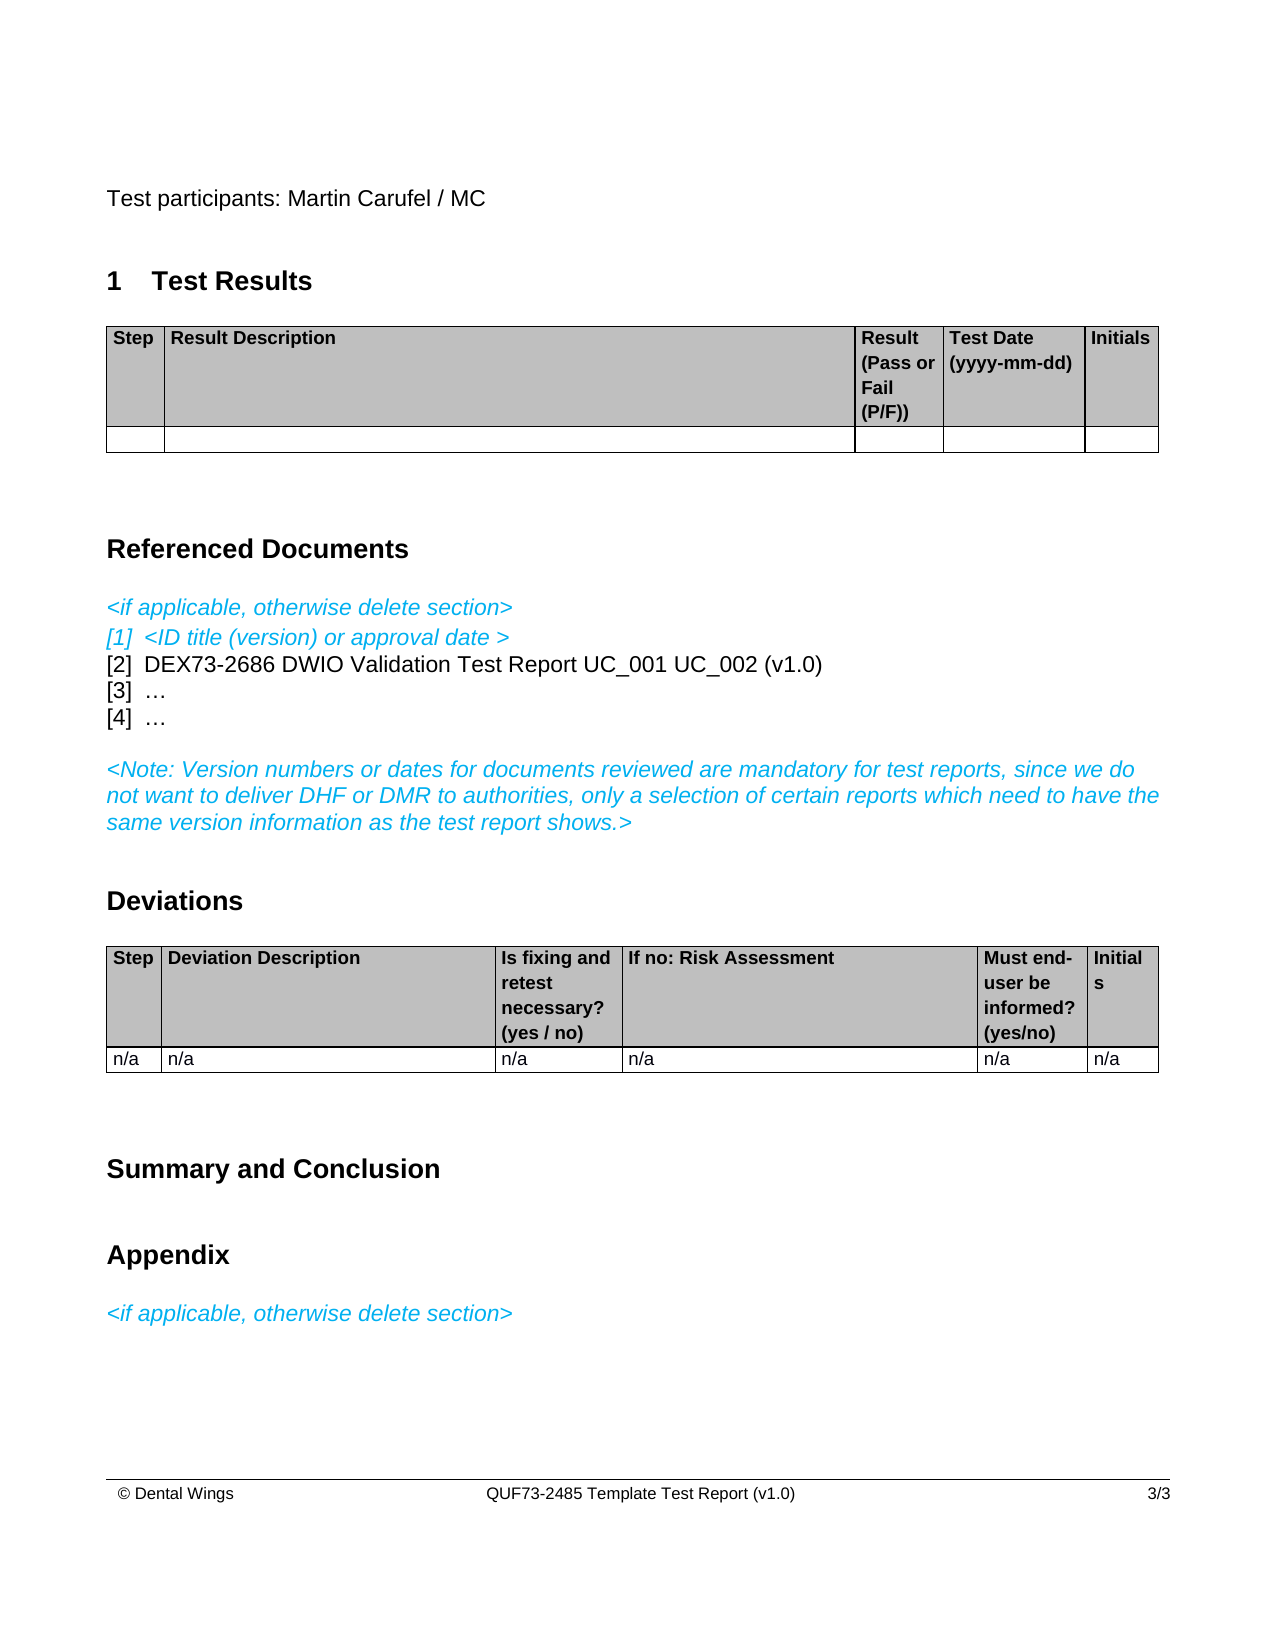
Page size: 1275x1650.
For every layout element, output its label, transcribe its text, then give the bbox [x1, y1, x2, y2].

table_cell n/a [978, 1048, 1087, 1072]
subtitle Deviations [106, 885, 1169, 916]
table_header Result (Pass or Fail (P/F)) [856, 327, 943, 426]
list … [106, 703, 1169, 730]
table_cell [107, 427, 164, 452]
table_header Deviation Description [162, 947, 495, 1046]
subtitle Summary and Conclusion [106, 1153, 1169, 1185]
table_header Must end-user be informed? (yes/no) [978, 947, 1087, 1046]
text <if applicable, otherwise delete section> [106, 1300, 1169, 1327]
table_cell n/a [162, 1048, 495, 1072]
text Test participants: Martin Carufel / MC [106, 185, 1169, 211]
list DEX73-2686 DWIO Validation Test Report UC_001 UC_002 (v1.0) [106, 651, 1169, 677]
table_cell n/a [623, 1048, 977, 1072]
table_cell [856, 427, 943, 452]
table_header Initials [1088, 947, 1158, 1046]
table_cell n/a [1088, 1048, 1158, 1072]
table_cell n/a [496, 1048, 622, 1072]
table_header Result Description [165, 327, 854, 426]
table_cell [1086, 427, 1158, 452]
subtitle Appendix [106, 1239, 1169, 1271]
table_cell [165, 427, 854, 452]
subtitle Test Results [106, 265, 1169, 296]
text <if applicable, otherwise delete section> [106, 594, 1169, 621]
table_header If no: Risk Assessment [623, 947, 977, 1046]
table_header Test Date (yyyy-mm-dd) [944, 327, 1084, 426]
table_header Step [107, 327, 164, 426]
list … [106, 677, 1169, 703]
table_cell [944, 427, 1084, 452]
subtitle Referenced Documents [106, 533, 1169, 564]
text <Note: Version numbers or dates for documents reviewed are mandatory for test reports, since we do not want to deliver DHF or DMR to authorities, only a selection of certain reports which need to have the same version information as the test report shows.> [106, 756, 1169, 835]
table_cell n/a [107, 1048, 161, 1072]
table_header Step [107, 947, 161, 1046]
table_header Initials [1086, 327, 1158, 426]
table_header Is fixing and retest necessary? (yes / no) [496, 947, 622, 1046]
list <ID title (version) or approval date > [106, 624, 1169, 651]
